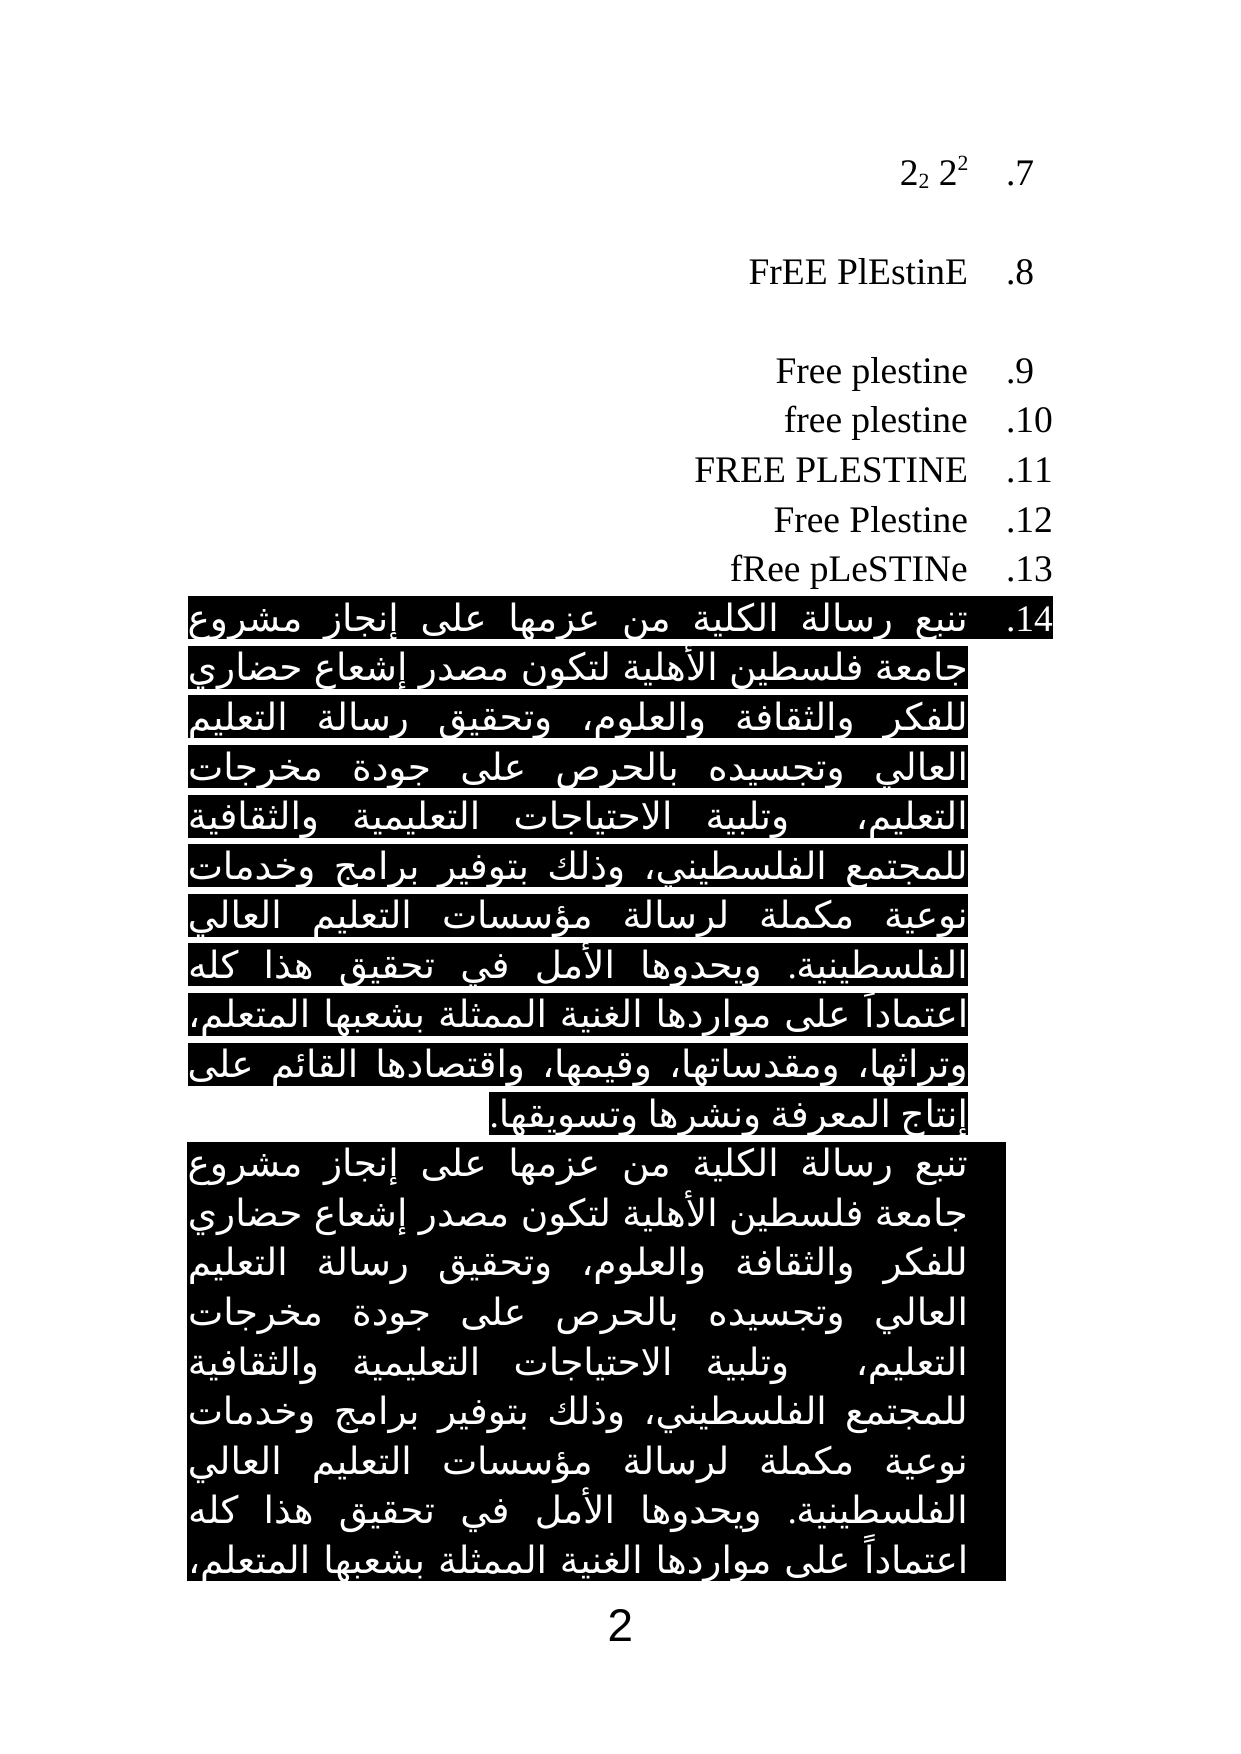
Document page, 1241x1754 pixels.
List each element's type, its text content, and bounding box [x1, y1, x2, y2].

list 22 22 [187, 150, 1006, 193]
list fRee pLeSTINe [187, 547, 1006, 590]
list Free plestine [187, 348, 1006, 391]
list free plestine [187, 398, 1006, 441]
list FREE PLESTINE [187, 447, 1006, 491]
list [187, 1142, 1006, 1581]
list FrEE PlEstinE [187, 249, 1006, 292]
list Free Plestine [187, 497, 1006, 540]
